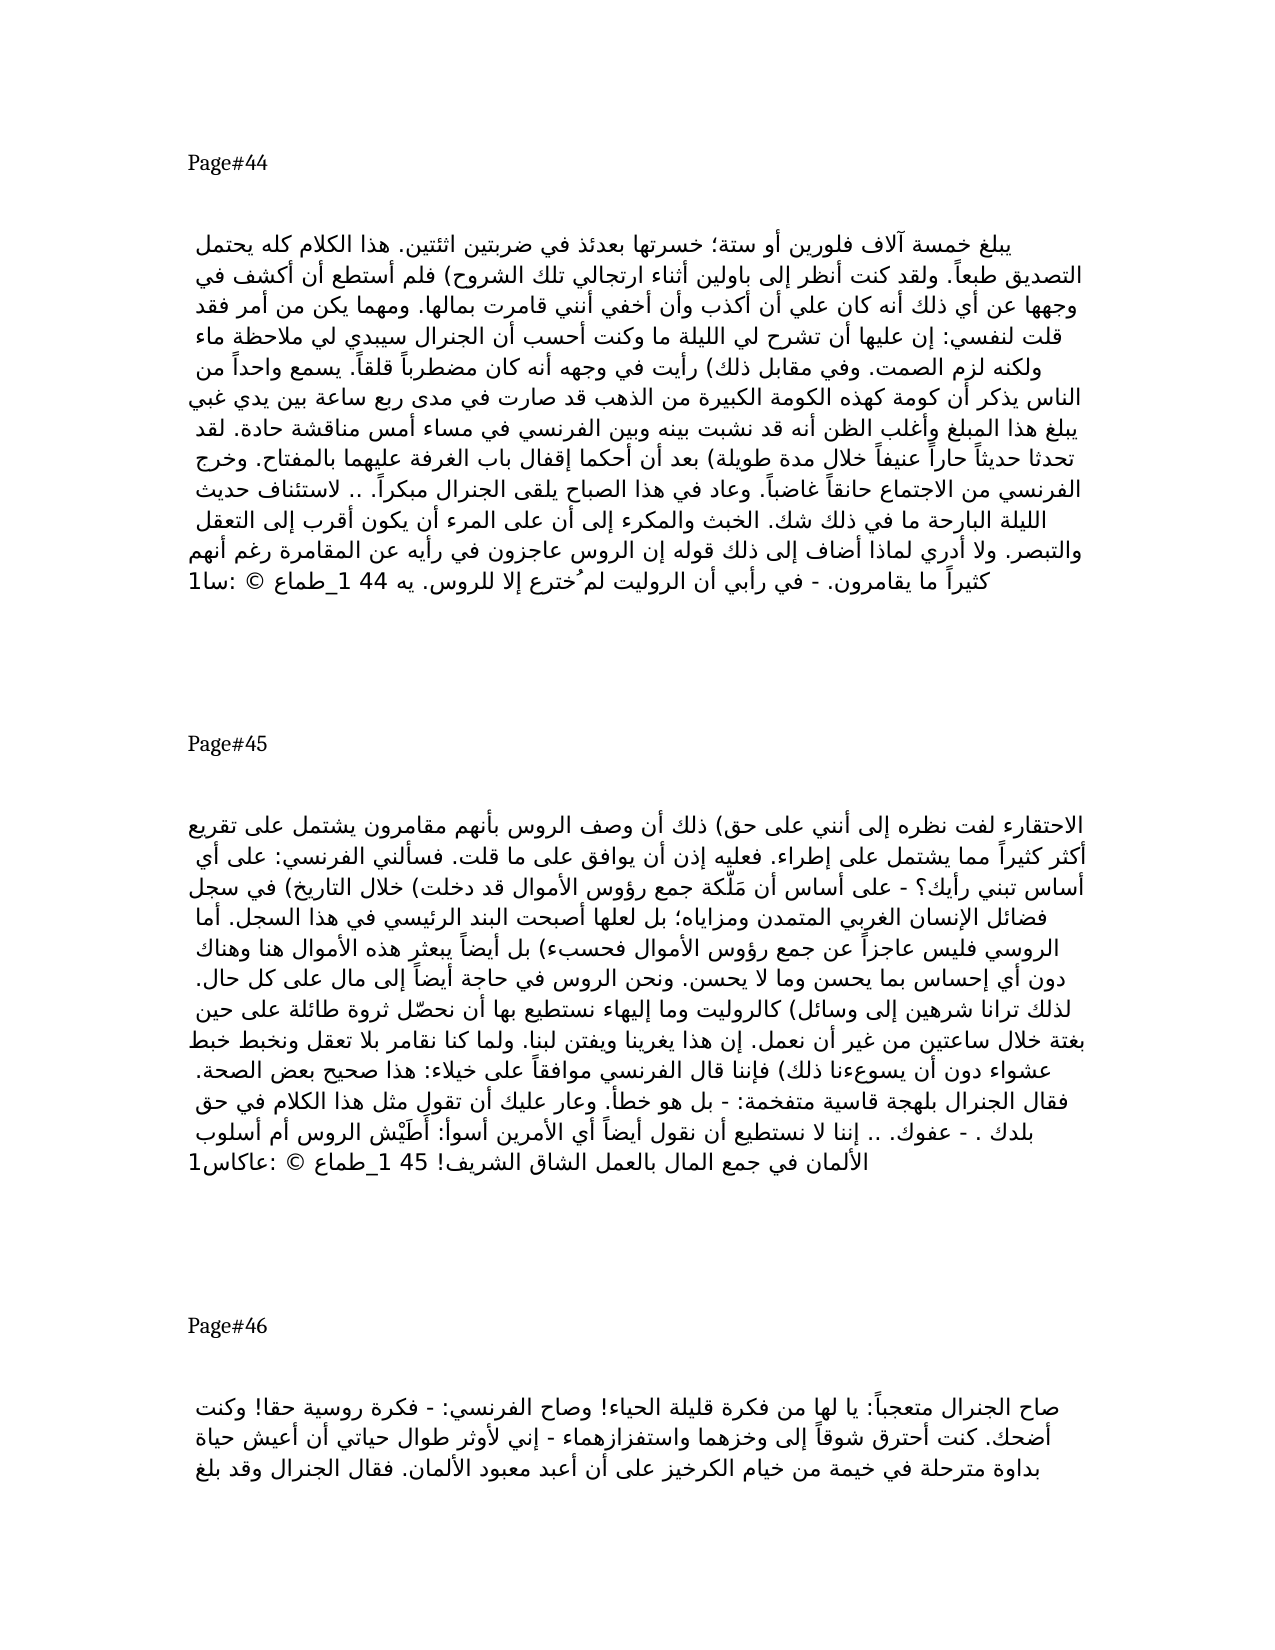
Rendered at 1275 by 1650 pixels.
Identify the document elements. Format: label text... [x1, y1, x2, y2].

text Page#46 [187, 1312, 1087, 1369]
text يبلغ خمسة آلاف فلورين أو ستة؛ خسرتها بعدئذ في ضربتين اثئتين. هذا الكلام كله يحتمل التصديق طبعاً. ولقد كنت أنظر إلى باولين أثناء ارتجالي تلك الشروح) فلم أستطع أن أكشف في وجهها عن أي ذلك أنه كان علي أن أكذب وأن أخفي أنني قامرت بمالها. ومهما يكن من أمر فقد قلت لنفسي: إن عليها أن تشرح لي الليلة ما وكنت أحسب أن الجنرال سيبدي لي ملاحظة ماء ولكنه لزم الصمت. وفي مقابل ذلك) رأيت في وجهه أنه كان مضطرباً قلقاً. يسمع واحداً من الناس يذكر أن كومة كهذه الكومة الكبيرة من الذهب قد صارت في مدى ربع ساعة بين يدي غبي يبلغ هذا المبلغ وأغلب الظن أنه قد نشبت بينه وبين الفرنسي في مساء أمس مناقشة حادة. لقد تحدثا حديثاً حاراً عنيفاً خلال مدة طويلة) بعد أن أحكما إقفال باب الغرفة عليهما بالمفتاح. وخرج الفرنسي من الاجتماع حانقاً غاضباً. وعاد في هذا الصباح يلقى الجنرال مبكراً. .. لاستئناف حديث الليلة البارحة ما في ذلك شك. الخبث والمكرء إلى أن على المرء أن يكون أقرب إلى التعقل والتبصر. ولا أدري لماذا أضاف إلى ذلك قوله إن الروس عاجزون في رأيه عن المقامرة رغم أنهم كثيراً ما يقامرون. - في رأبي أن الروليت لم ُخترع إلا للروس. يه 44 1_طماع © :سا1 [187, 231, 1087, 625]
text Page#44 [187, 150, 1087, 207]
text الاحتقارء لفت نظره إلى أنني على حق) ذلك أن وصف الروس بأنهم مقامرون يشتمل على تقريع أكثر كثيراً مما يشتمل على إطراء. فعليه إذن أن يوافق على ما قلت. فسألني الفرنسي: على أي أساس تبني رأيك؟ - على أساس أن مَلّكة جمع رؤوس الأموال قد دخلت) خلال التاريخ) في سجل فضائل الإنسان الغربي المتمدن ومزاياه؛ بل لعلها أصبحت البند الرئيسي في هذا السجل. أما الروسي فليس عاجزاً عن جمع رؤوس الأموال فحسبء) بل أيضاً يبعثر هذه الأموال هنا وهناك دون أي إحساس بما يحسن وما لا يحسن. ونحن الروس في حاجة أيضاً إلى مال على كل حال. لذلك ترانا شرهين إلى وسائل) كالروليت وما إليهاء نستطيع بها أن نحصّل ثروة طائلة على حين بغتة خلال ساعتين من غير أن نعمل. إن هذا يغرينا ويفتن لبنا. ولما كنا نقامر بلا تعقل ونخبط خبط عشواء دون أن يسوعءنا ذلك) فإننا قال الفرنسي موافقاً على خيلاء: هذا صحيح بعض الصحة. فقال الجنرال بلهجة قاسية متفخمة: - بل هو خطأ. وعار عليك أن تقول مثل هذا الكلام في حق بلدك . - عفوك. .. إننا لا نستطيع أن نقول أيضاً أي الأمرين أسوأ: أَطَيْش الروس أم أسلوب الألمان في جمع المال بالعمل الشاق الشريف! 45 1_طماع © :عاكاس1 [187, 812, 1087, 1207]
text Page#45 [187, 731, 1087, 788]
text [187, 1394, 1087, 1482]
